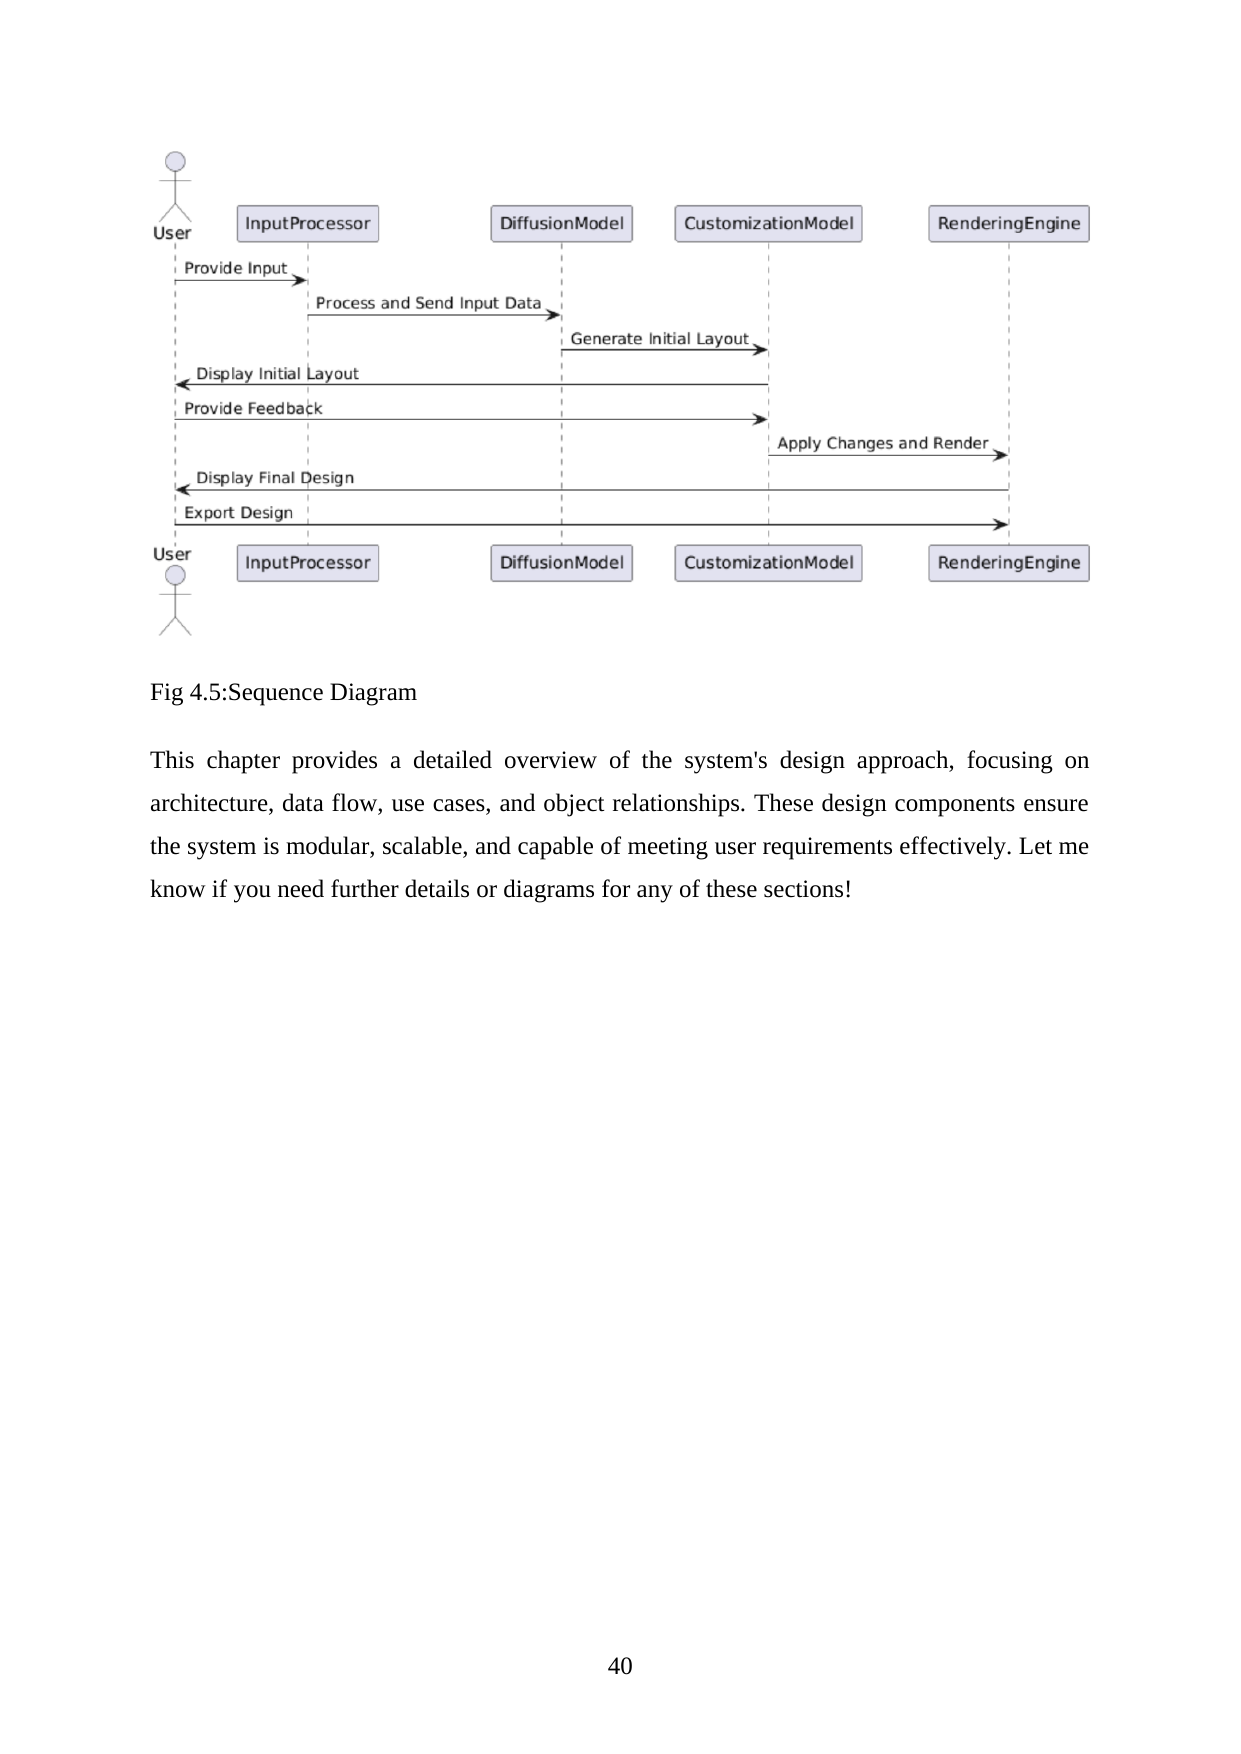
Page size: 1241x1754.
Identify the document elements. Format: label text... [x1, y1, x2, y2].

picture [150, 150, 1091, 638]
text This chapter provides a detailed overview of the system's design approach, focusing on architecture, data flow, use cases, and object relationships. These design components ensure the system is modular, scalable, and capable of meeting user requirements effectively. Let me know if you need further details or diagrams for any of these sections! [150, 745, 1090, 903]
text Fig 4.5:Sequence Diagram [150, 677, 1090, 706]
